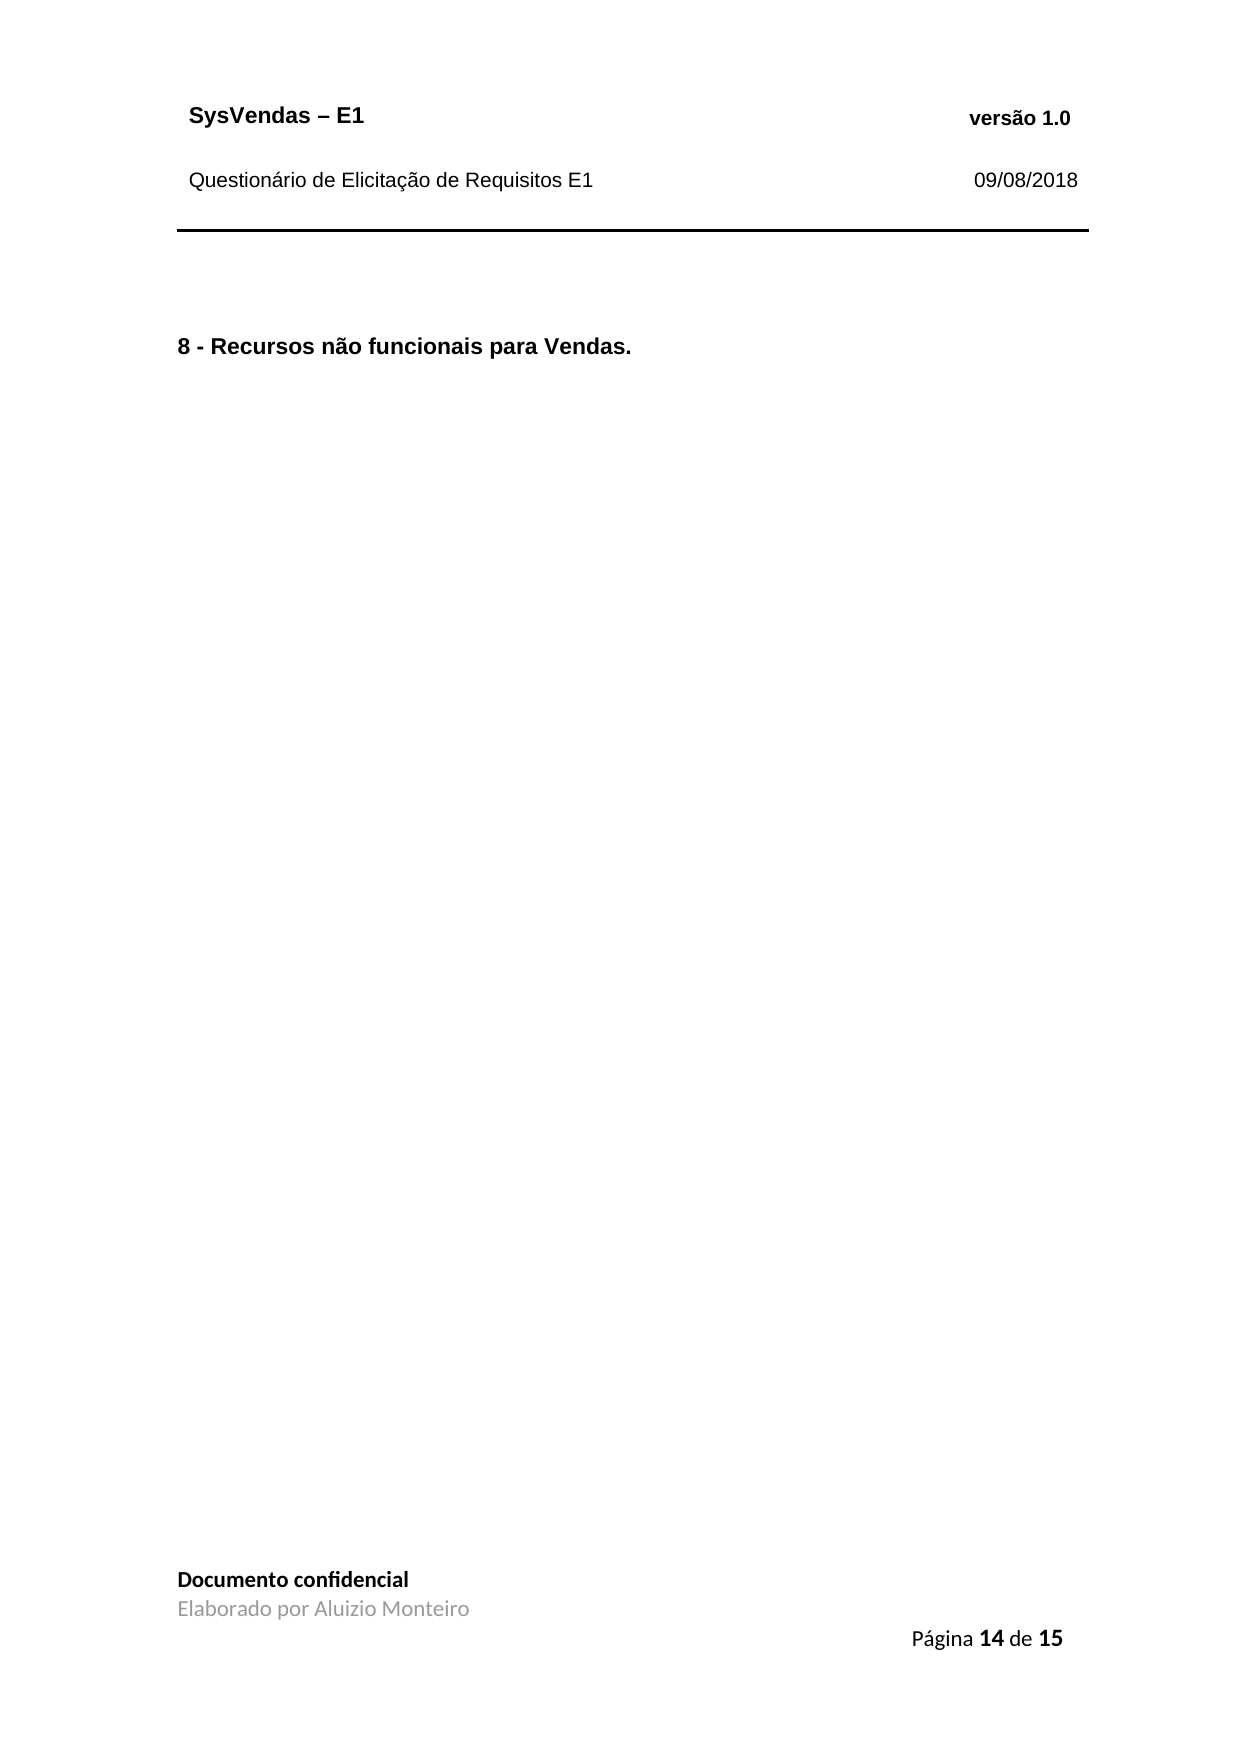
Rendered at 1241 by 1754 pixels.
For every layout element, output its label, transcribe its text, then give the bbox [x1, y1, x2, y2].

text 8 - Recursos não funcionais para Vendas. [177, 333, 1063, 359]
